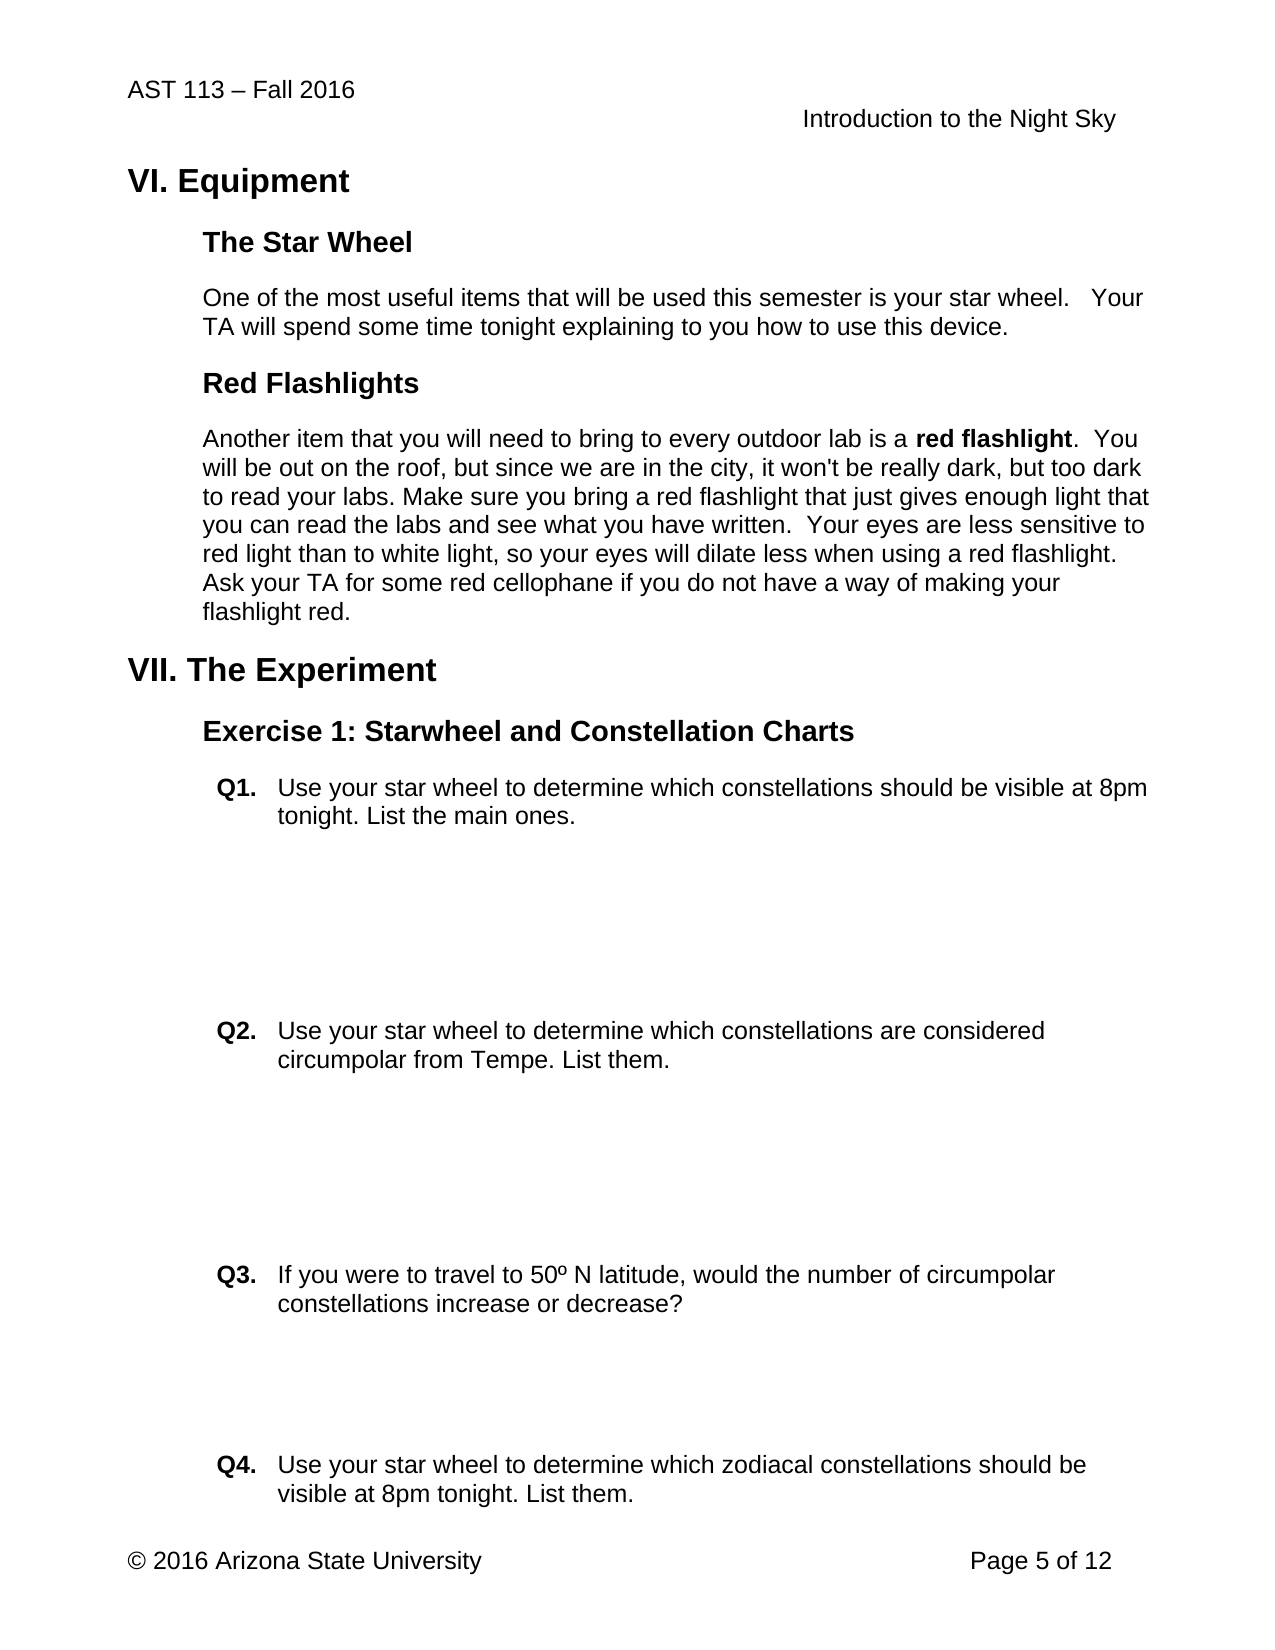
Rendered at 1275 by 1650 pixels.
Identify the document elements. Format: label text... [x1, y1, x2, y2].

list If you were to travel to 50º N latitude, would the number of circumpolar constellations increase or decrease? [240, 1260, 1162, 1317]
subtitle VII. The Experiment [127, 651, 1162, 689]
text One of the most useful items that will be used this semester is your star wheel. Your TA will spend some time tonight explaining to you how to use this device. [202, 283, 1162, 341]
subtitle The Star Wheel [202, 225, 1162, 258]
list Use your star wheel to determine which constellations are considered circumpolar from Tempe. List them. [240, 1016, 1162, 1074]
list Use your star wheel to determine which zodiacal constellations should be visible at 8pm tonight. List them. [240, 1450, 1162, 1507]
subtitle Exercise 1: Starwheel and Constellation Charts [202, 714, 1162, 747]
text Another item that you will need to bring to every outdoor lab is a red flashlight. You will be out on the roof, but since we are in the city, it won't be really dark, but too dark to read your labs. Make sure you bring a red flashlight that just gives enough light that you can read the labs and see what you have written. Your eyes are less sensitive to red light than to white light, so your eyes will dilate less when using a red flashlight. Ask your TA for some red cellophane if you do not have a way of making your flashlight red. [202, 424, 1162, 626]
subtitle Red Flashlights [202, 366, 1162, 399]
list Use your star wheel to determine which constellations should be visible at 8pm tonight. List the main ones. [240, 772, 1162, 830]
subtitle VI. Equipment [127, 161, 1162, 200]
